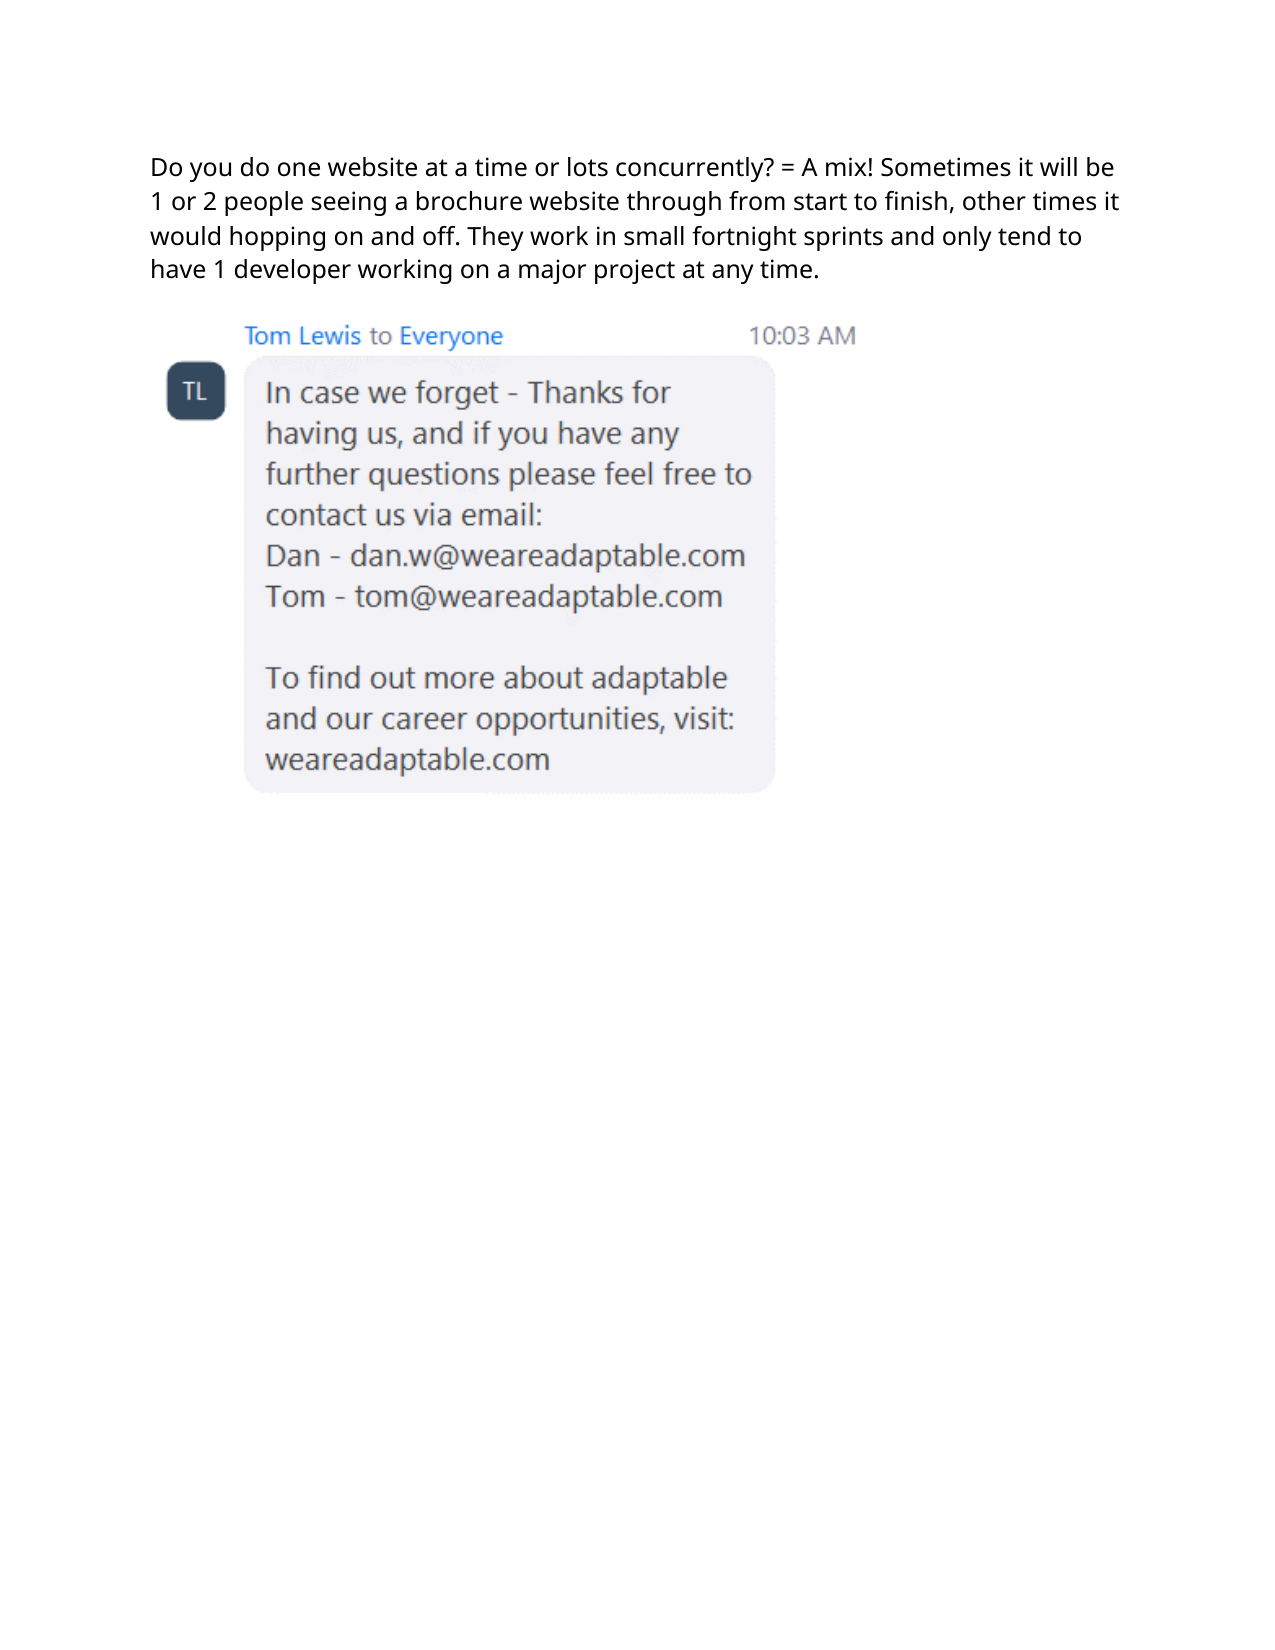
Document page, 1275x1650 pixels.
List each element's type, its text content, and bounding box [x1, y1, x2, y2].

picture [150, 286, 878, 811]
text Do you do one website at a time or lots concurrently? = A mix! Sometimes it will be 1 or 2 people seeing a brochure website through from start to finish, other times it would hopping on and off. They work in small fortnight sprints and only tend to have 1 developer working on a major project at any time. [150, 150, 1125, 286]
